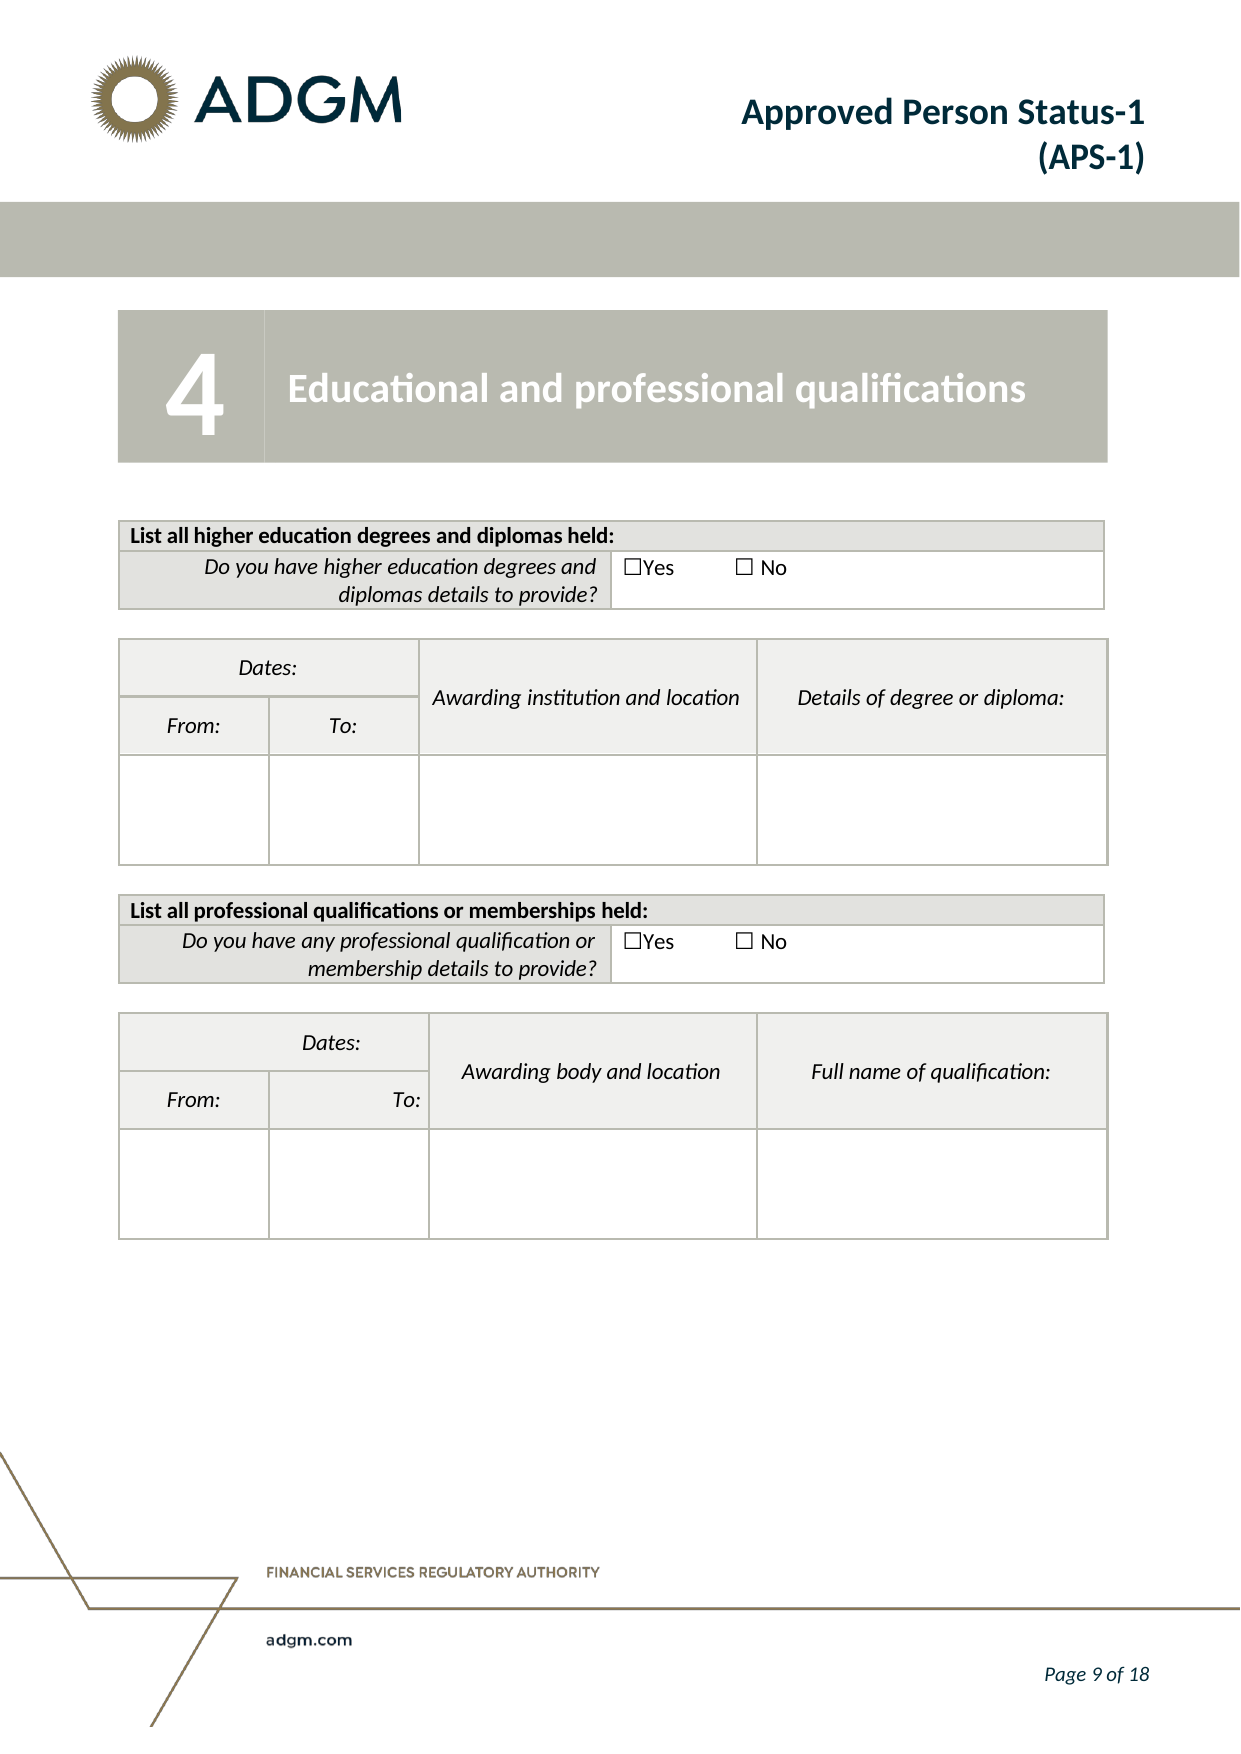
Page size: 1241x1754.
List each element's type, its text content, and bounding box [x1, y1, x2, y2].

picture [0, 1438, 1240, 1727]
table_cell ☐Yes ☐ No [612, 926, 1103, 982]
table_cell [430, 1130, 756, 1238]
picture [90, 55, 402, 143]
table_cell [270, 756, 418, 864]
table_cell [120, 756, 268, 864]
table_cell [270, 1130, 428, 1238]
table_header Awarding body and location [430, 1014, 756, 1128]
table_cell [420, 756, 756, 864]
table_cell [758, 1130, 1106, 1238]
table_header Dates: [120, 1014, 428, 1070]
table_cell [758, 756, 1106, 864]
table_header Dates: [120, 640, 418, 695]
table_cell Do you have higher education degrees and diplomas details to provide? [120, 552, 610, 608]
table_cell From: [120, 698, 268, 753]
table_cell To: [270, 1072, 428, 1128]
table_cell Do you have any professional qualification or membership details to provide? [120, 926, 610, 982]
table_header Awarding institution and location [420, 640, 756, 753]
table_header List all professional qualifications or memberships held: [120, 896, 1103, 924]
table_cell [120, 1130, 268, 1238]
table_header Details of degree or diploma: [758, 640, 1106, 753]
table_cell ☐Yes ☐ No [612, 552, 1103, 608]
table_cell To: [270, 698, 418, 753]
table_header Full name of qualification: [758, 1014, 1106, 1128]
table_header List all higher education degrees and diplomas held: [120, 522, 1103, 550]
table_cell From: [120, 1072, 268, 1128]
